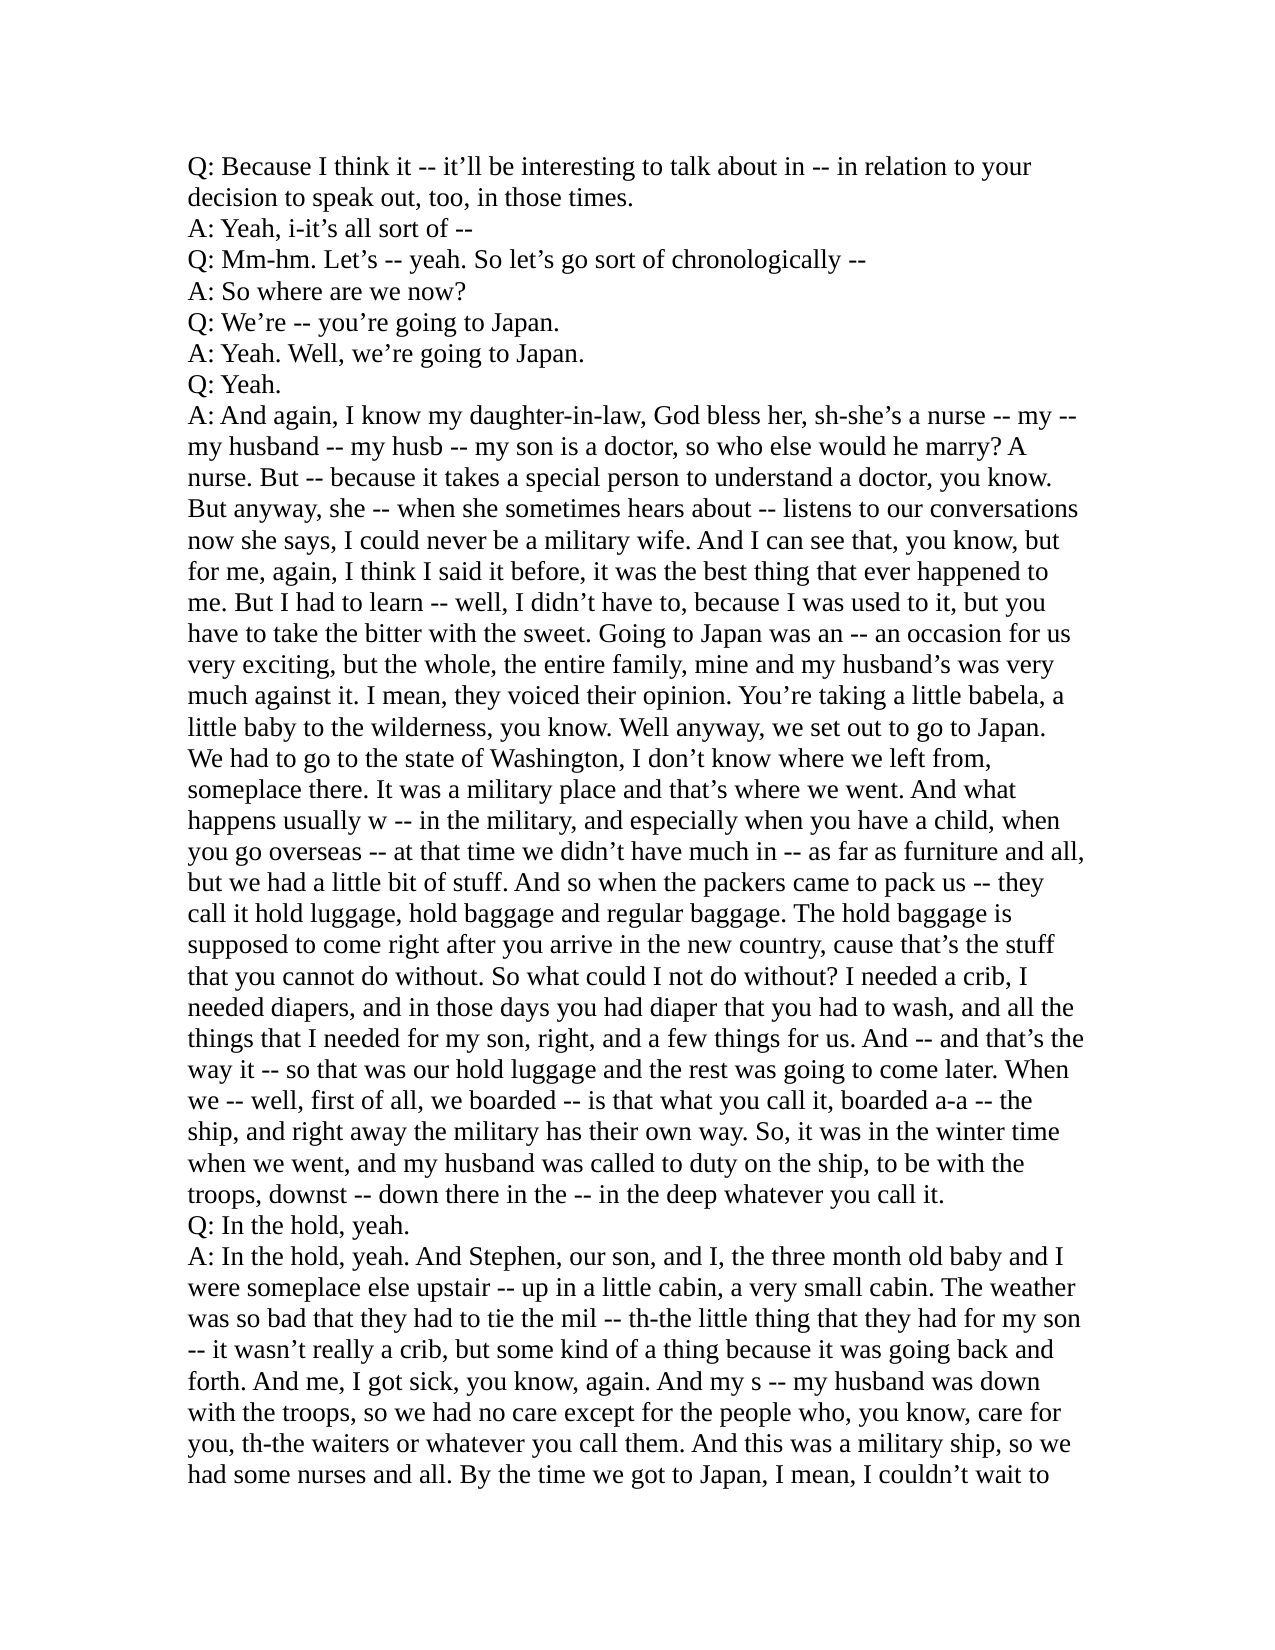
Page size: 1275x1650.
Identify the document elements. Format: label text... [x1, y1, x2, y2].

text A: So where are we now? [187, 399, 1087, 430]
text A: Yeah, i-it’s all sort of -- [187, 337, 1087, 368]
text A: And again, I know my daughter-in-law, God bless her, sh-she’s a nurse -- my -- my husband -- my husb -- my son is a doctor, so who else would he marry? A nurse. But -- because it takes a special person to understand a doctor, you know. But anyway, she -- when she sometimes hears about -- listens to our conversations now she says, I could never be a military wife. And I can see that, you know, but for me, again, I think I said it before, it was the best thing that ever happened to me. But I had to learn -- well, I didn’t have to, because I was used to it, but you have to take the bitter with the sweet. Going to Japan was an -- an occasion for us very exciting, but the whole, the entire family, mine and my husband’s was very much against it. I mean, they voiced their opinion. You’re taking a little babela, a little baby to the wilderness, you know. Well anyway, we set out to go to Japan. We had to go to the state of Washington, I don’t know where we left from, someplace there. It was a military place and that’s where we went. And what happens usually w -- in the military, and especially when you have a child, when you go overseas -- at that time we didn’t have much in -- as far as furniture and all, but we had a little bit of stuff. And so when the packers came to pack us -- they call it hold luggage, hold baggage and regular baggage. The hold baggage is supposed to come right after you arrive in the new country, cause that’s the stuff that you cannot do without. So what could I not do without? I needed a crib, I needed diapers, and in those days you had diaper that you had to wash, and all the things that I needed for my son, right, and a few things for us. And -- and that’s the way it -- so that was our hold luggage and the rest was going to come later. When we -- well, first of all, we boarded -- is that what you call it, boarded a-a -- the ship, and right away the military has their own way. So, it was in the winter time when we went, and my husband was called to duty on the ship, to be with the troops, downst -- down there in the -- in the deep whatever you call it. [187, 524, 1087, 1333]
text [187, 1365, 1087, 1489]
text Q: Because I think it -- it’ll be interesting to talk about in -- in relation to your decision to speak out, too, in those times. [187, 274, 1087, 337]
text A: Okay. [187, 243, 1087, 274]
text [187, 150, 1087, 212]
text Q: Mm-hm. Let’s -- yeah. So let’s go sort of chronologically -- [187, 368, 1087, 399]
text Q: Yeah. [187, 493, 1087, 524]
text Q: In the hold, yeah. [187, 1333, 1087, 1365]
text Q: We’re -- you’re going to Japan. [187, 430, 1087, 461]
text Q: Mm-hm. Well, we’ll come back to that later. [187, 212, 1087, 243]
text A: Yeah. Well, we’re going to Japan. [187, 461, 1087, 493]
